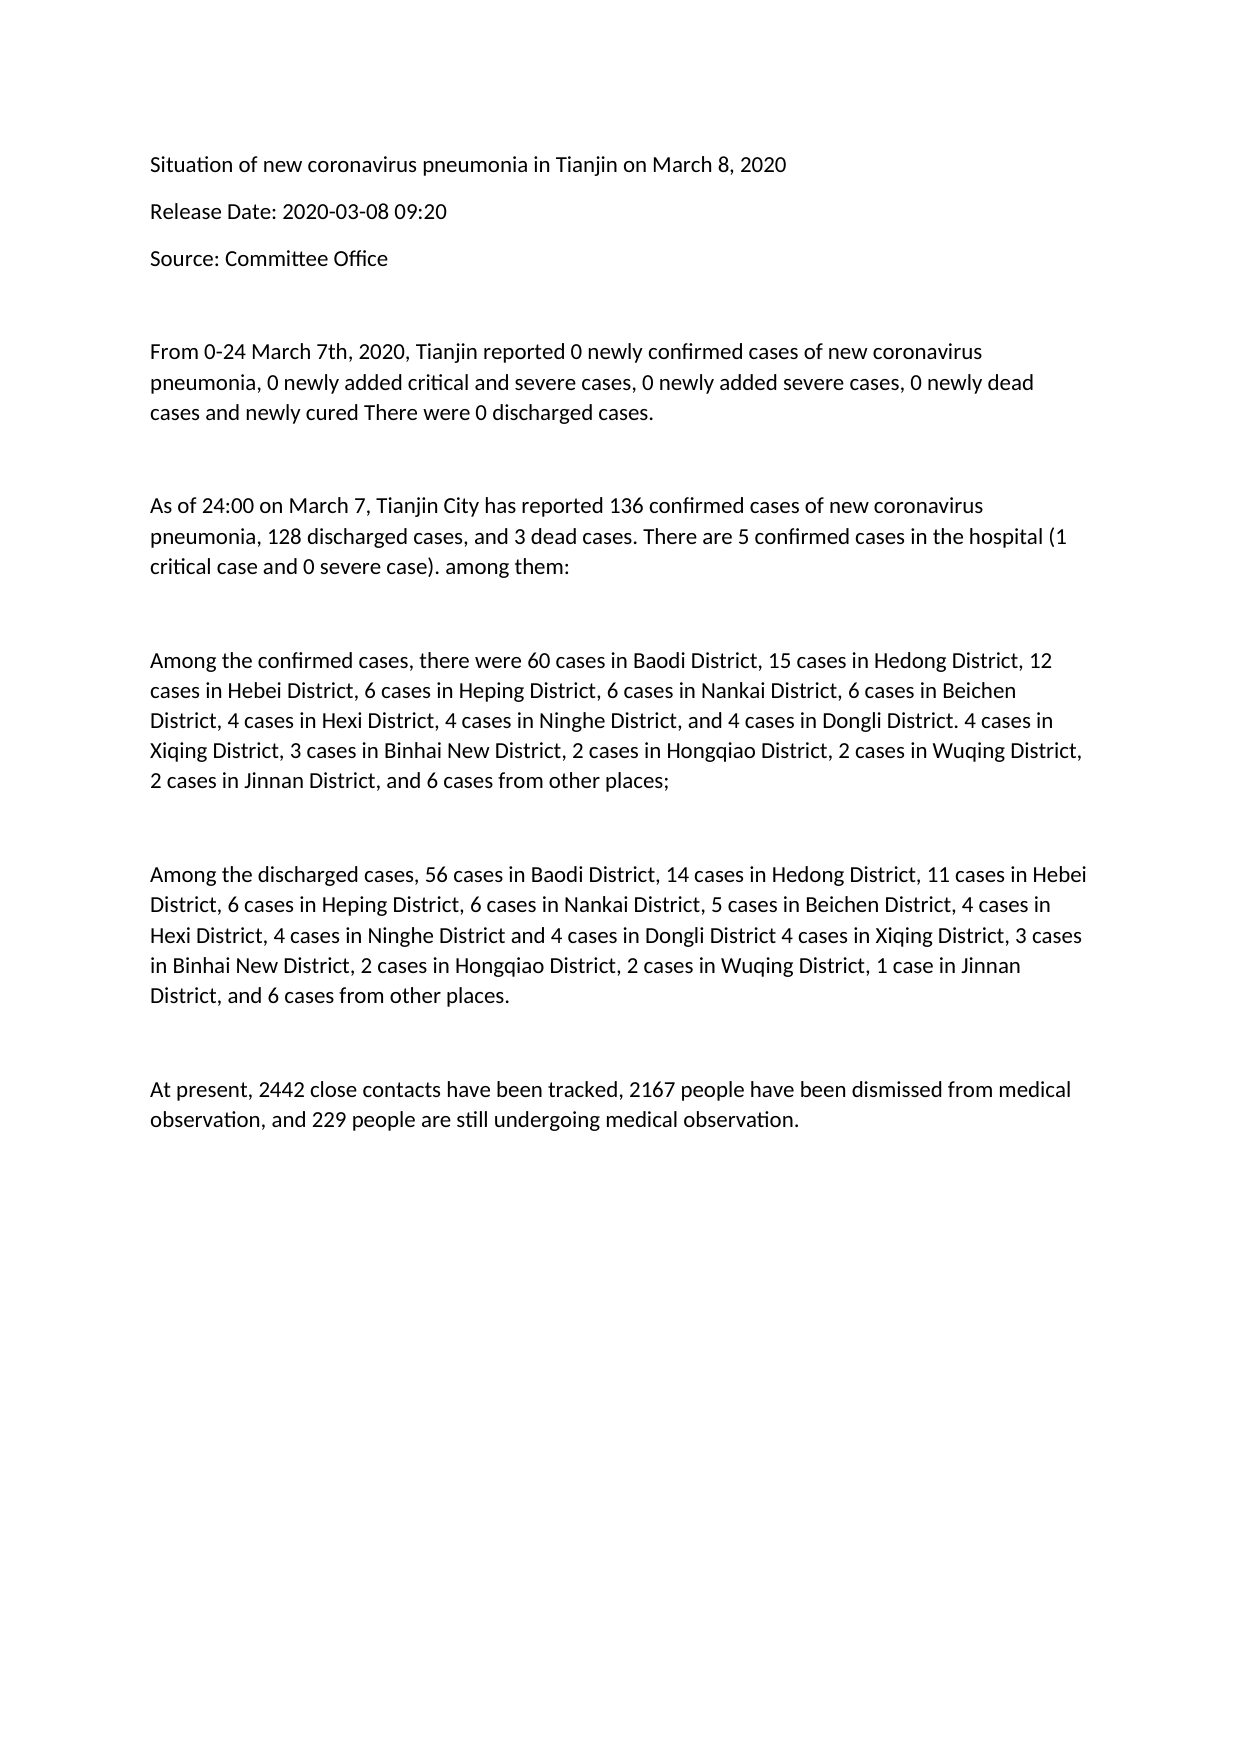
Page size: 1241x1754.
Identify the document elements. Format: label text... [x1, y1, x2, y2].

text From 0-24 March 7th, 2020, Tianjin reported 0 newly confirmed cases of new coronavirus pneumonia, 0 newly added critical and severe cases, 0 newly added severe cases, 0 newly dead cases and newly cured There were 0 discharged cases. [150, 337, 1090, 426]
text Among the confirmed cases, there were 60 cases in Baodi District, 15 cases in Hedong District, 12 cases in Hebei District, 6 cases in Heping District, 6 cases in Nankai District, 6 cases in Beichen District, 4 cases in Hexi District, 4 cases in Ninghe District, and 4 cases in Dongli District. 4 cases in Xiqing District, 3 cases in Binhai New District, 2 cases in Hongqiao District, 2 cases in Wuqing District, 2 cases in Jinnan District, and 6 cases from other places; [150, 646, 1090, 795]
text Release Date: 2020-03-08 09:20 [150, 197, 1090, 225]
text As of 24:00 on March 7, Tianjin City has reported 136 confirmed cases of new coronavirus pneumonia, 128 discharged cases, and 3 dead cases. There are 5 confirmed cases in the hospital (1 critical case and 0 severe case). among them: [150, 492, 1090, 580]
text Among the discharged cases, 56 cases in Baodi District, 14 cases in Hedong District, 11 cases in Hebei District, 6 cases in Heping District, 6 cases in Nankai District, 5 cases in Beichen District, 4 cases in Hexi District, 4 cases in Ninghe District and 4 cases in Dongli District 4 cases in Xiqing District, 3 cases in Binhai New District, 2 cases in Hongqiao District, 2 cases in Wuqing District, 1 case in Jinnan District, and 6 cases from other places. [150, 860, 1090, 1009]
text Source: Committee Office [150, 244, 1090, 272]
text Situation of new coronavirus pneumonia in Tianjin on March 8, 2020 [150, 150, 1090, 178]
text At present, 2442 close contacts have been tracked, 2167 people have been dismissed from medical observation, and 229 people are still undergoing medical observation. [150, 1075, 1090, 1133]
